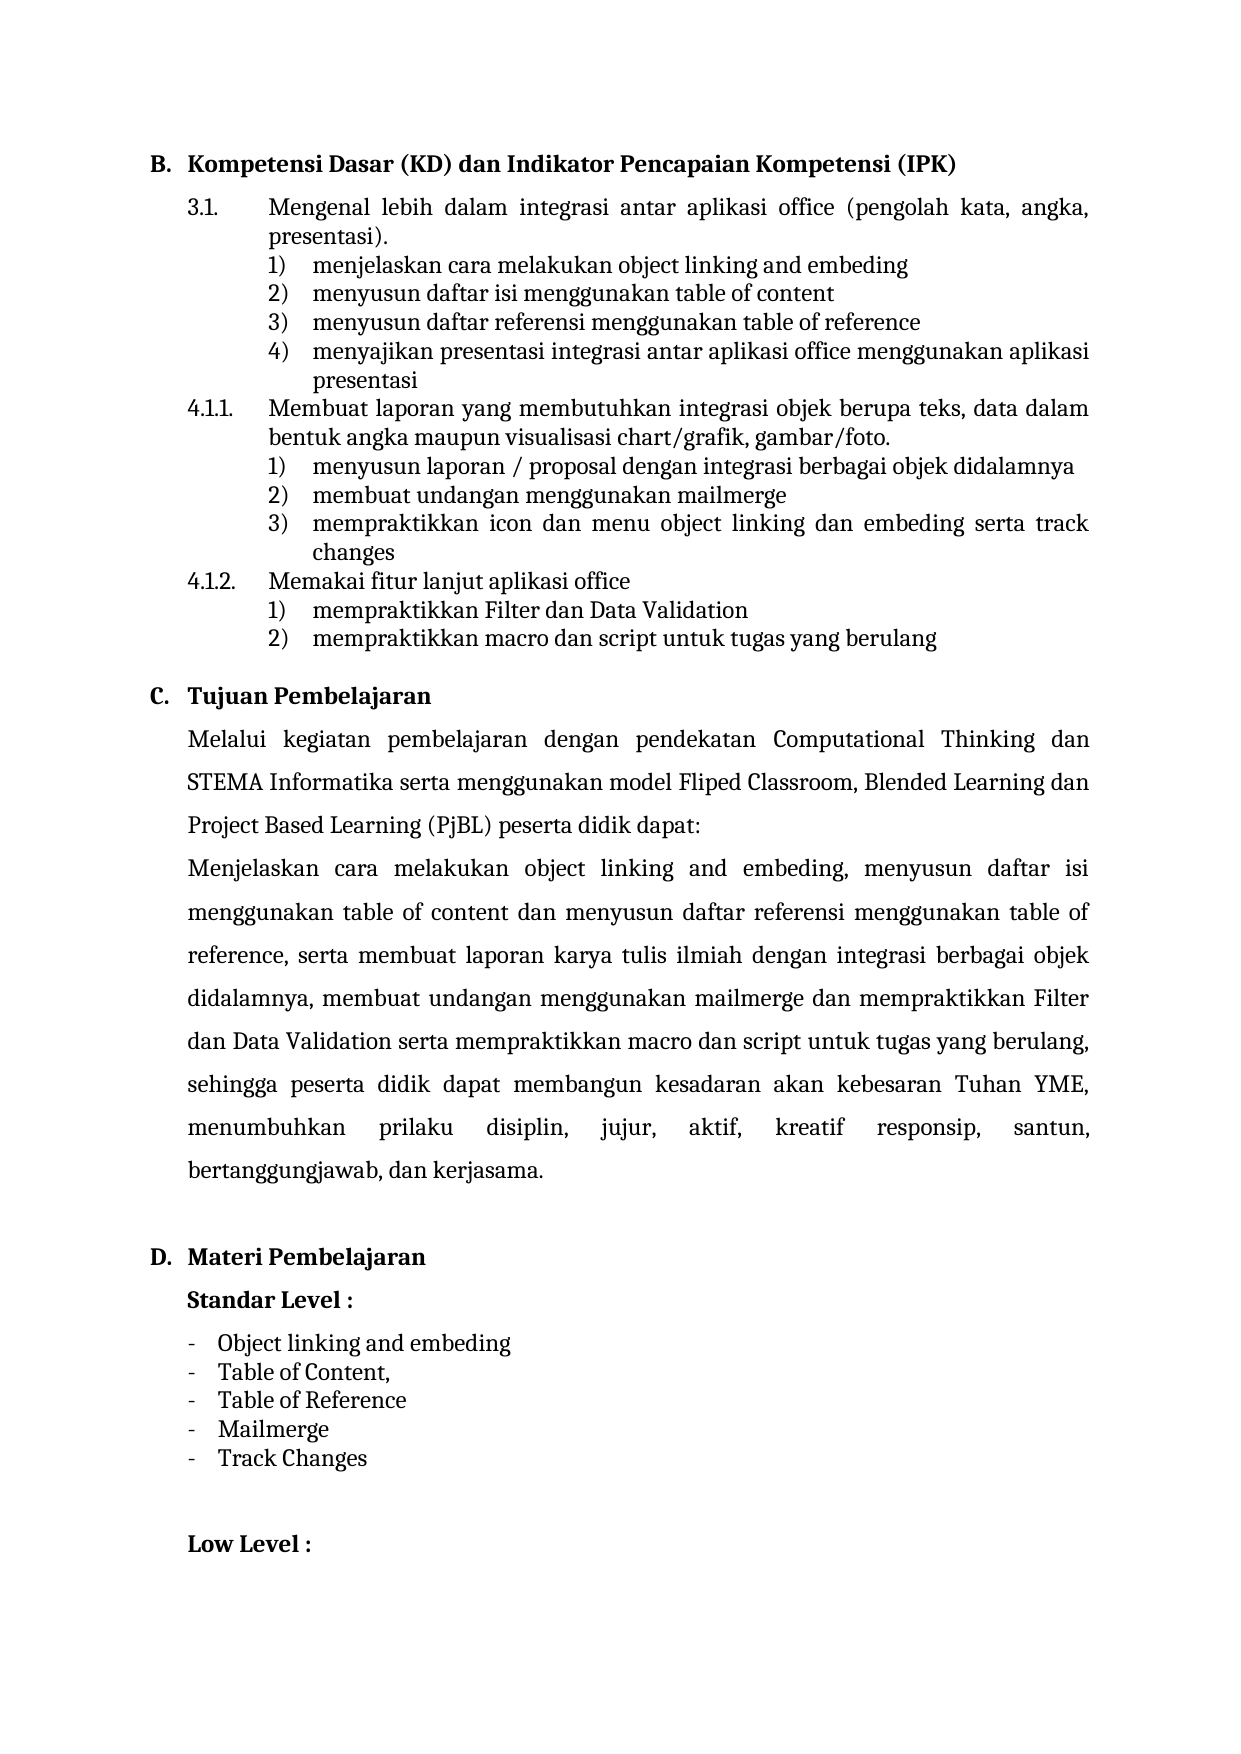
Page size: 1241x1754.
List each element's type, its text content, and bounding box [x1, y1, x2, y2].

list Mengenal lebih dalam integrasi antar aplikasi office (pengolah kata, angka, presentasi). [187, 193, 1090, 251]
list menjelaskan cara melakukan object linking and embeding [268, 251, 1090, 279]
text Standar Level : [187, 1286, 1090, 1314]
list menyusun daftar referensi menggunakan table of reference [268, 308, 1090, 337]
text - Table of Reference [187, 1386, 1090, 1415]
text Melalui kegiatan pembelajaran dengan pendekatan Computational Thinking dan STEMA Informatika serta menggunakan model Fliped Classroom, Blended Learning dan Project Based Learning (PjBL) peserta didik dapat: [187, 725, 1090, 840]
list menyajikan presentasi integrasi antar aplikasi office menggunakan aplikasi presentasi [268, 337, 1090, 394]
list Materi Pembelajaran [150, 1242, 1090, 1271]
text - Table of Content, [187, 1357, 1090, 1386]
list mempraktikkan Filter dan Data Validation [268, 596, 1090, 624]
text - Mailmerge [187, 1415, 1090, 1444]
list mempraktikkan icon dan menu object linking dan embeding serta track changes [268, 509, 1090, 567]
list Tujuan Pembelajaran [150, 682, 1090, 711]
text - Track Changes [187, 1444, 1090, 1472]
text Low Level : [187, 1530, 1090, 1559]
text - Object linking and embeding [187, 1329, 1090, 1357]
text 4.1.1. Membuat laporan yang membutuhkan integrasi objek berupa teks, data dalam bentuk angka maupun visualisasi chart/grafik, gambar/foto. [187, 394, 1090, 452]
text Menjelaskan cara melakukan object linking and embeding, menyusun daftar isi menggunakan table of content dan menyusun daftar referensi menggunakan table of reference, serta membuat laporan karya tulis ilmiah dengan integrasi berbagai objek didalamnya, membuat undangan menggunakan mailmerge dan mempraktikkan Filter dan Data Validation serta mempraktikkan macro dan script untuk tugas yang berulang, sehingga peserta didik dapat membangun kesadaran akan kebesaran Tuhan YME, menumbuhkan prilaku disiplin, jujur, aktif, kreatif responsip, santun, bertanggungjawab, dan kerjasama. [187, 854, 1090, 1185]
list Kompetensi Dasar (KD) dan Indikator Pencapaian Kompetensi (IPK) [150, 150, 1090, 179]
list mempraktikkan macro dan script untuk tugas yang berulang [268, 624, 1090, 653]
list menyusun daftar isi menggunakan table of content [268, 279, 1090, 308]
list menyusun laporan / proposal dengan integrasi berbagai objek didalamnya [268, 452, 1090, 481]
list membuat undangan menggunakan mailmerge [268, 481, 1090, 509]
text 4.1.2. Memakai fitur lanjut aplikasi office [187, 567, 1090, 596]
